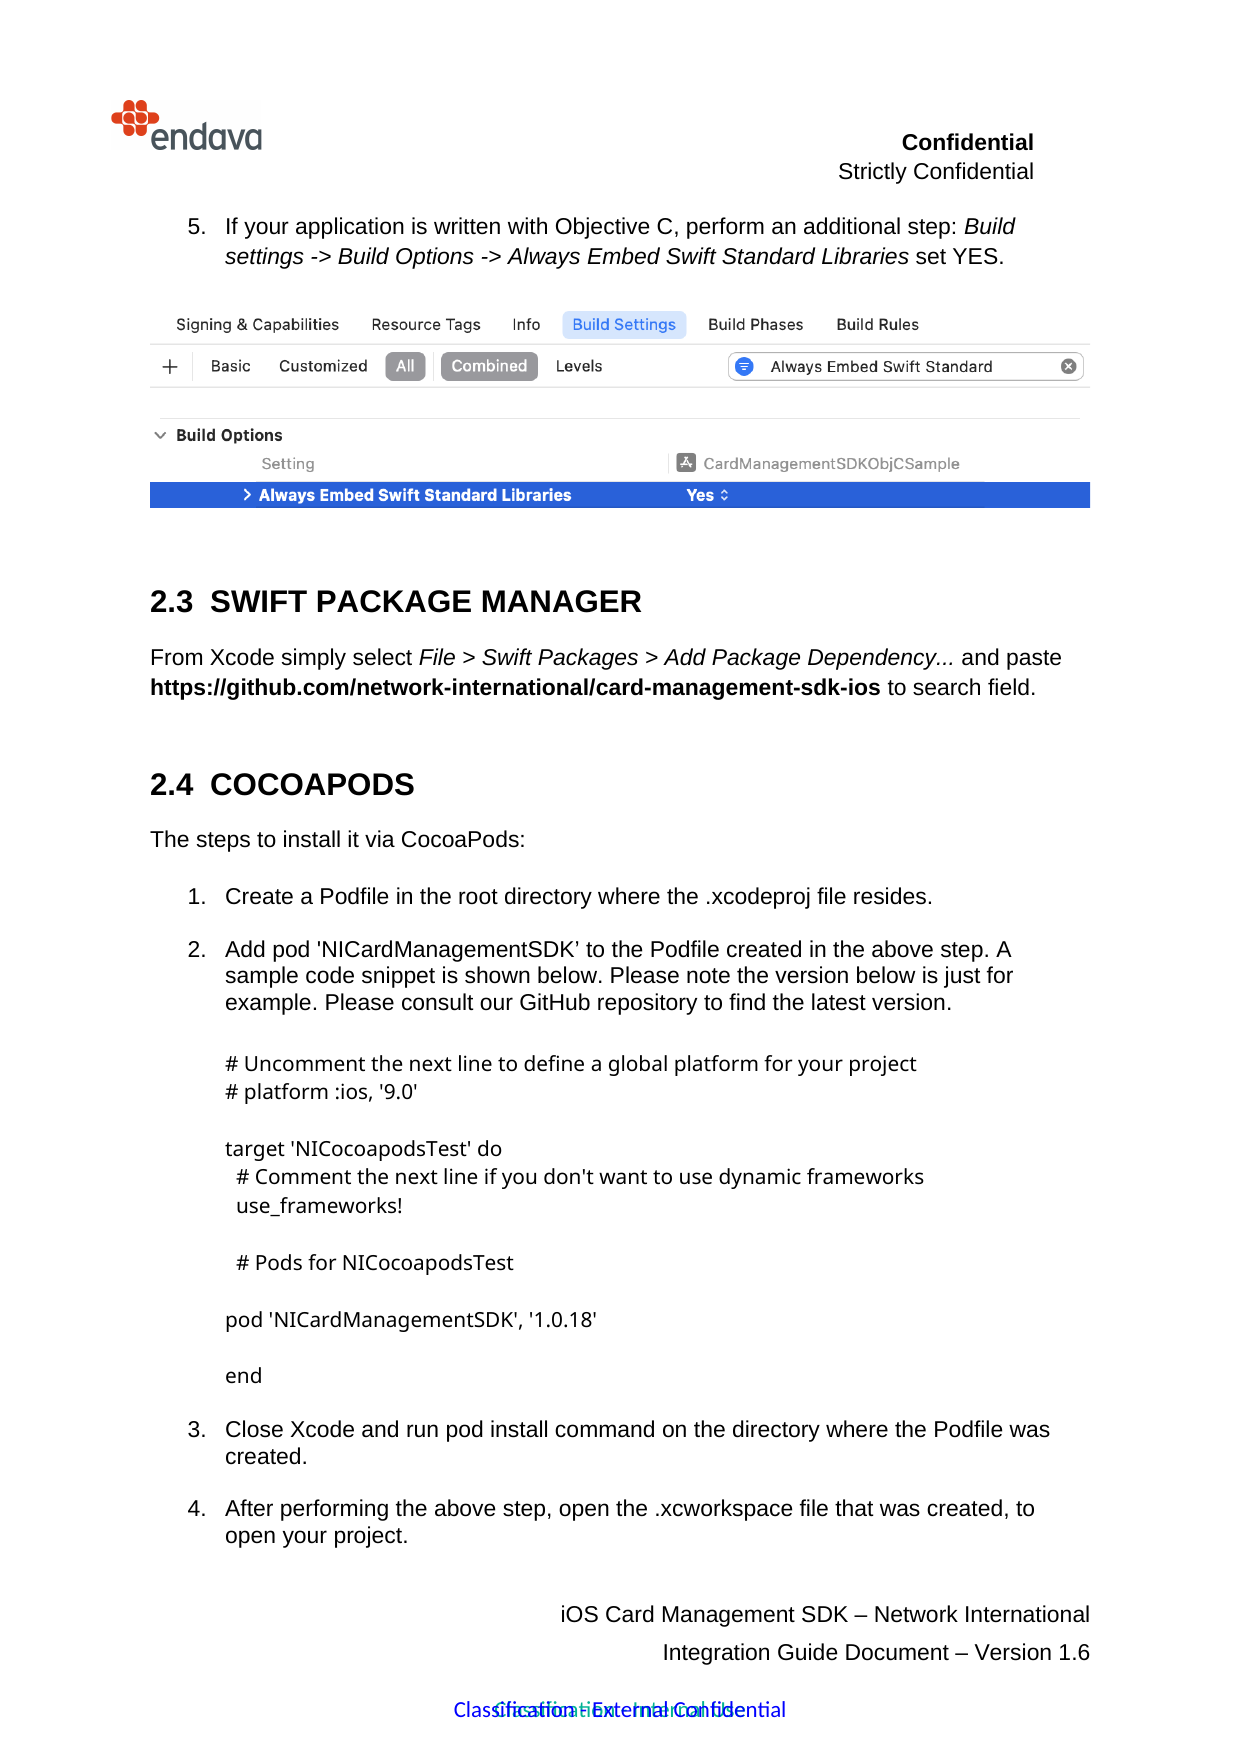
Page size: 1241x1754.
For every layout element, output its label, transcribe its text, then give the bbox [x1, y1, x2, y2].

list # Comment the next line if you don't want to use dynamic frameworks [225, 1162, 1090, 1191]
picture [150, 309, 1091, 526]
list If your application is written with Objective C, perform an additional step: Build settings -> Build Options -> Always Embed Swift Standard Libraries set YES. [187, 213, 1090, 270]
subtitle CocoaPods [150, 769, 1090, 801]
list pod 'NICardManagementSDK', '1.0.18' [225, 1305, 1090, 1333]
text The steps to install it via CocoaPods: [150, 826, 1090, 853]
list After performing the above step, open the .xcworkspace file that was created, to open your project. [187, 1495, 1090, 1548]
list # Uncomment the next line to define a global platform for your project [225, 1049, 1090, 1077]
subtitle Swift Package Manager [150, 587, 1090, 619]
list use_frameworks! [225, 1191, 1090, 1219]
list Add pod 'NICardManagementSDK’ to the Podfile created in the above step. A sample code snippet is shown below. Please note the version below is just for example. Please consult our GitHub repository to find the latest version. [187, 936, 1090, 1015]
list end [225, 1362, 1090, 1390]
list Create a Podfile in the root directory where the .xcodeproj file resides. [187, 883, 1090, 909]
list # Pods for NICocoapodsTest [225, 1248, 1090, 1276]
list # platform :ios, '9.0' [225, 1077, 1090, 1106]
list target 'NICocoapodsTest' do [225, 1134, 1090, 1162]
text From Xcode simply select File > Swift Packages > Add Package Dependency... and paste https://github.com/network-international/card-management-sdk-ios to search field. [150, 644, 1090, 701]
picture [111, 100, 262, 150]
list Close Xcode and run pod install command on the directory where the Podfile was created. [187, 1416, 1090, 1469]
